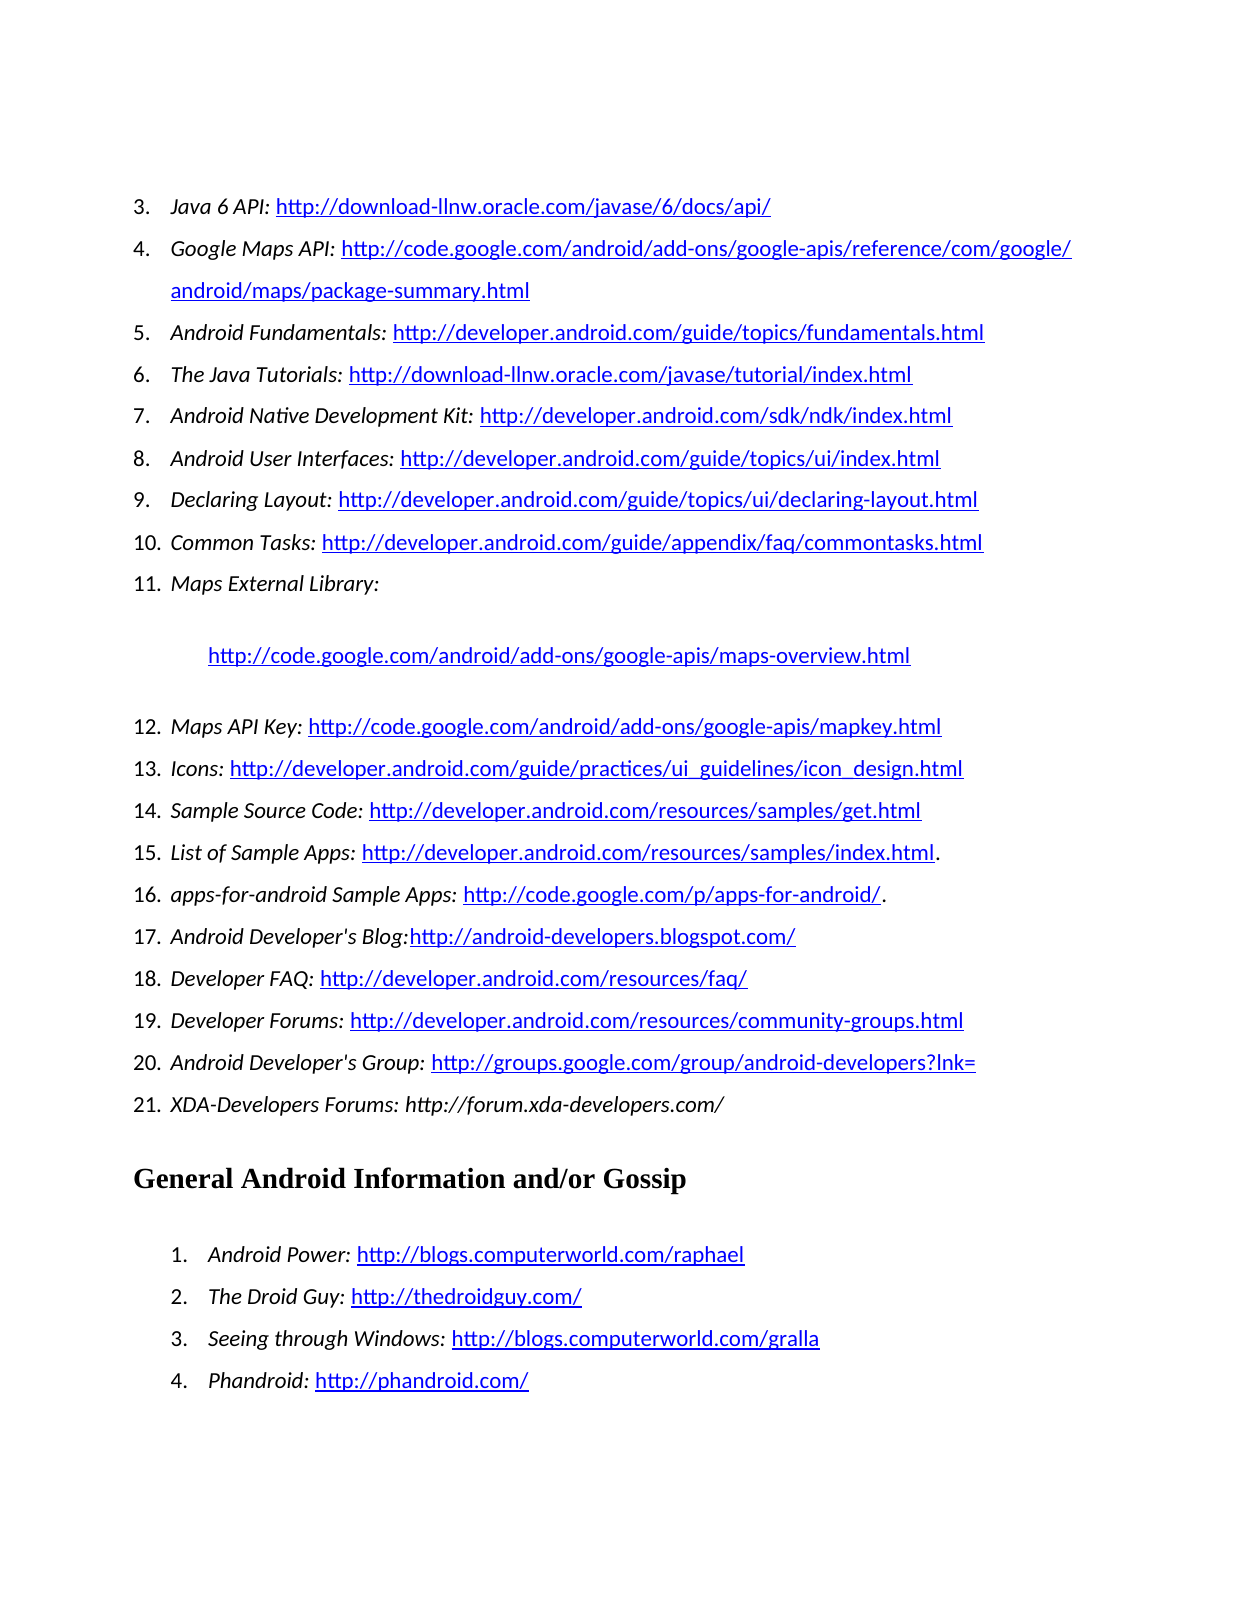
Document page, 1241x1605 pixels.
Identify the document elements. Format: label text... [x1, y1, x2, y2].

list Android Fundamentals: http://developer.android.com/guide/topics/fundamentals.html [133, 318, 1152, 346]
list Android Power: http://blogs.computerworld.com/raphael [170, 1240, 1152, 1268]
list Icons: http://developer.android.com/guide/practices/ui_guidelines/icon_design.html [133, 754, 1152, 782]
list Java 6 API: http://download-llnw.oracle.com/javase/6/docs/api/ [133, 192, 1152, 220]
list apps-for-android Sample Apps: http://code.google.com/p/apps-for-android/. [133, 880, 1152, 908]
list The Java Tutorials: http://download-llnw.oracle.com/javase/tutorial/index.html [133, 360, 1152, 388]
list List of Sample Apps: http://developer.android.com/resources/samples/index.html. [133, 838, 1152, 866]
list Developer Forums: http://developer.android.com/resources/community-groups.html [133, 1006, 1152, 1034]
list Android User Interfaces: http://developer.android.com/guide/topics/ui/index.html [133, 444, 1152, 472]
text http://code.google.com/android/add-ons/google-apis/maps-overview.html [208, 641, 1152, 669]
list Android Developer's Blog:http://android-developers.blogspot.com/ [133, 922, 1152, 950]
list Maps External Library: [133, 569, 1152, 598]
list Sample Source Code: http://developer.android.com/resources/samples/get.html [133, 796, 1152, 824]
subtitle General Android Information and/or Gossip [133, 1161, 1152, 1194]
list Declaring Layout: http://developer.android.com/guide/topics/ui/declaring-layout.html [133, 486, 1152, 514]
list Developer FAQ: http://developer.android.com/resources/faq/ [133, 964, 1152, 992]
list Seeing through Windows: http://blogs.computerworld.com/gralla [170, 1324, 1152, 1352]
list Android Native Development Kit: http://developer.android.com/sdk/ndk/index.html [133, 402, 1152, 430]
list Maps API Key: http://code.google.com/android/add-ons/google-apis/mapkey.html [133, 712, 1152, 740]
list Phandroid: http://phandroid.com/ [170, 1366, 1152, 1394]
list Common Tasks: http://developer.android.com/guide/appendix/faq/commontasks.html [133, 528, 1152, 556]
list XDA-Developers Forums: http://forum.xda-developers.com/ [133, 1090, 1152, 1118]
list Android Developer's Group: http://groups.google.com/group/android-developers?lnk= [133, 1048, 1152, 1076]
list The Droid Guy: http://thedroidguy.com/ [170, 1282, 1152, 1310]
list Google Maps API: http://code.google.com/android/add-ons/google-apis/reference/com/google/android/maps/package-summary.html [133, 234, 1152, 304]
